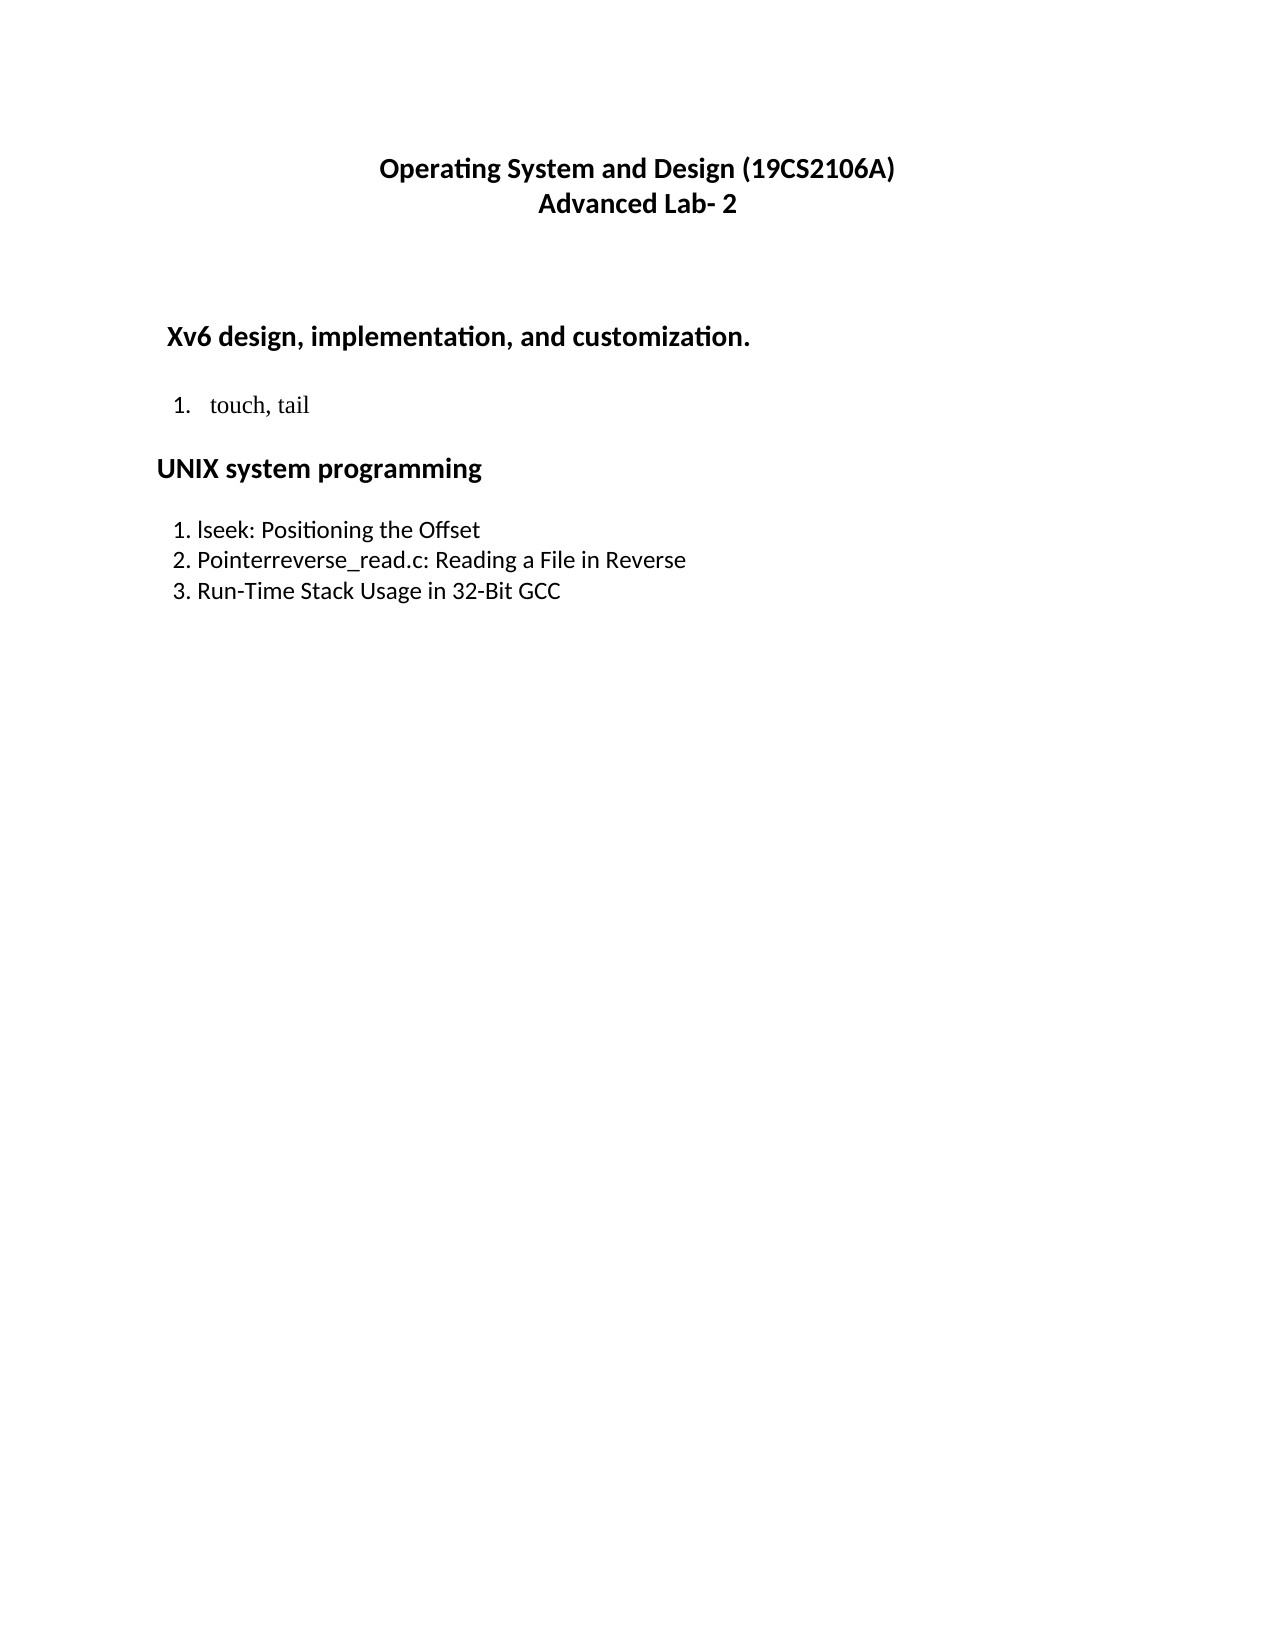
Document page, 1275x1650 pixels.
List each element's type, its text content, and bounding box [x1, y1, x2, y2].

table_header [139, 288, 1275, 420]
text Advanced Lab- 2 [150, 186, 1125, 221]
table_header UNIX system programming [139, 451, 1275, 654]
text Operating System and Design (19CS2106A) [150, 150, 1125, 186]
